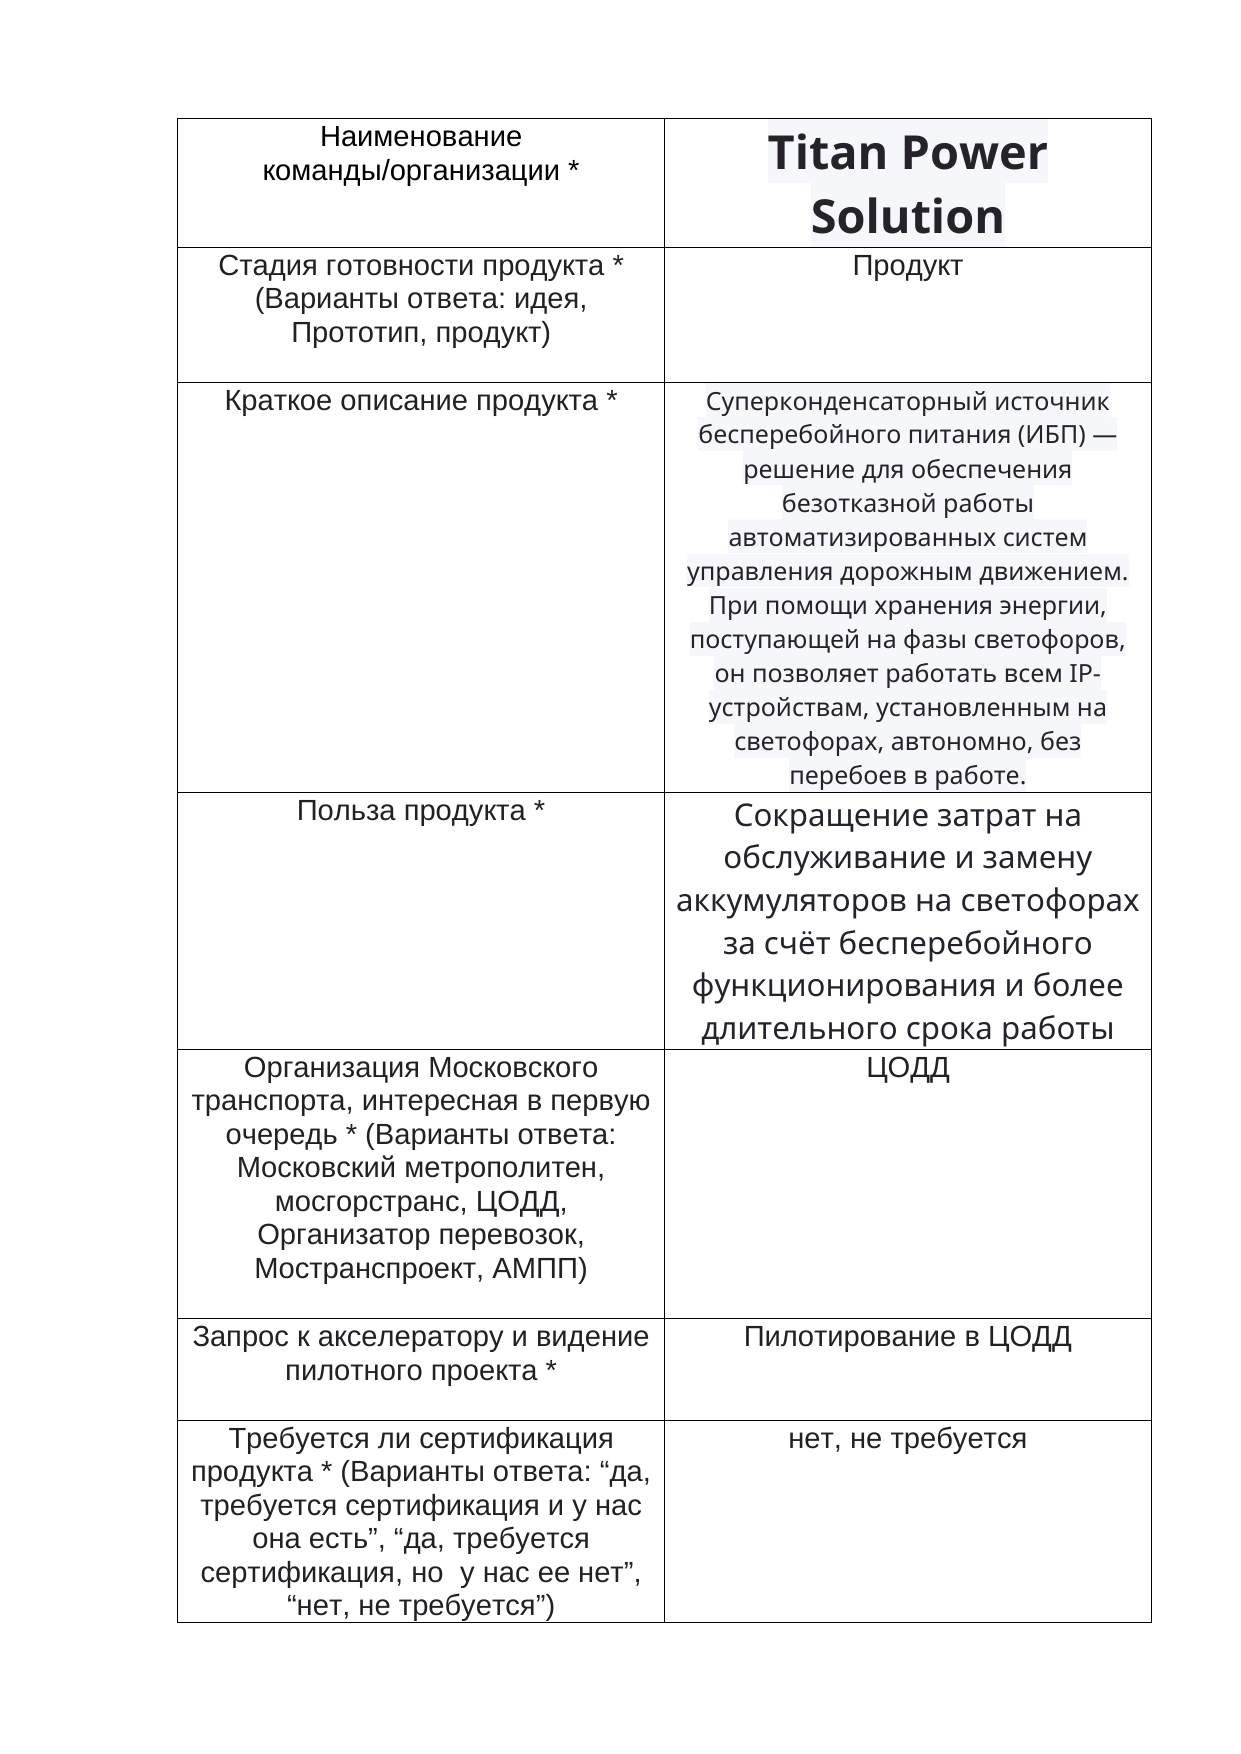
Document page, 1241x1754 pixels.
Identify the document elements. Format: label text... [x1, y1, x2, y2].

table_cell нет, не требуется [665, 1421, 1151, 1622]
table_cell Пилотирование в ЦОДД [665, 1319, 1151, 1419]
table_header Titan Power Solution [1005, 119, 1151, 247]
table_cell Польза продукта * [178, 793, 664, 1048]
table_cell Стадия готовности продукта * (Варианты ответа: идея, Прототип, продукт) [178, 248, 664, 382]
table_cell Продукт [665, 248, 1151, 382]
table_cell Организация Московского транспорта, интересная в первую очередь * (Варианты ответа: Московский метрополитен, мосгорстранс, ЦОДД, Организатор перевозок, Мостранспроект, АМПП) [178, 1050, 664, 1318]
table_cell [178, 1421, 664, 1622]
table_header Titan Power Solution [665, 119, 811, 247]
table_cell Краткое описание продукта * [178, 383, 664, 792]
table_cell Сокращение затрат на обслуживание и замену аккумуляторов на светофорах за счёт бесперебойного функционирования и более длительного срока работы [1082, 793, 1151, 1048]
table_cell Суперконденсаторный источник бесперебойного питания (ИБП) — решение для обеспечения безотказной работы автоматизированных систем управления дорожным движением. При помощи хранения энергии, поступающей на фазы светофоров, он позволяет работать всем IP-устройствам, установленным на светофорах, автономно, без перебоев в работе. [665, 383, 1151, 792]
table_cell ЦОДД [665, 1050, 1151, 1318]
table_cell Запрос к акселератору и видение пилотного проекта * [178, 1319, 664, 1419]
table_cell Сокращение затрат на обслуживание и замену аккумуляторов на светофорах за счёт бесперебойного функционирования и более длительного срока работы [665, 793, 734, 1048]
table_header Наименование команды/организации * [178, 119, 664, 247]
